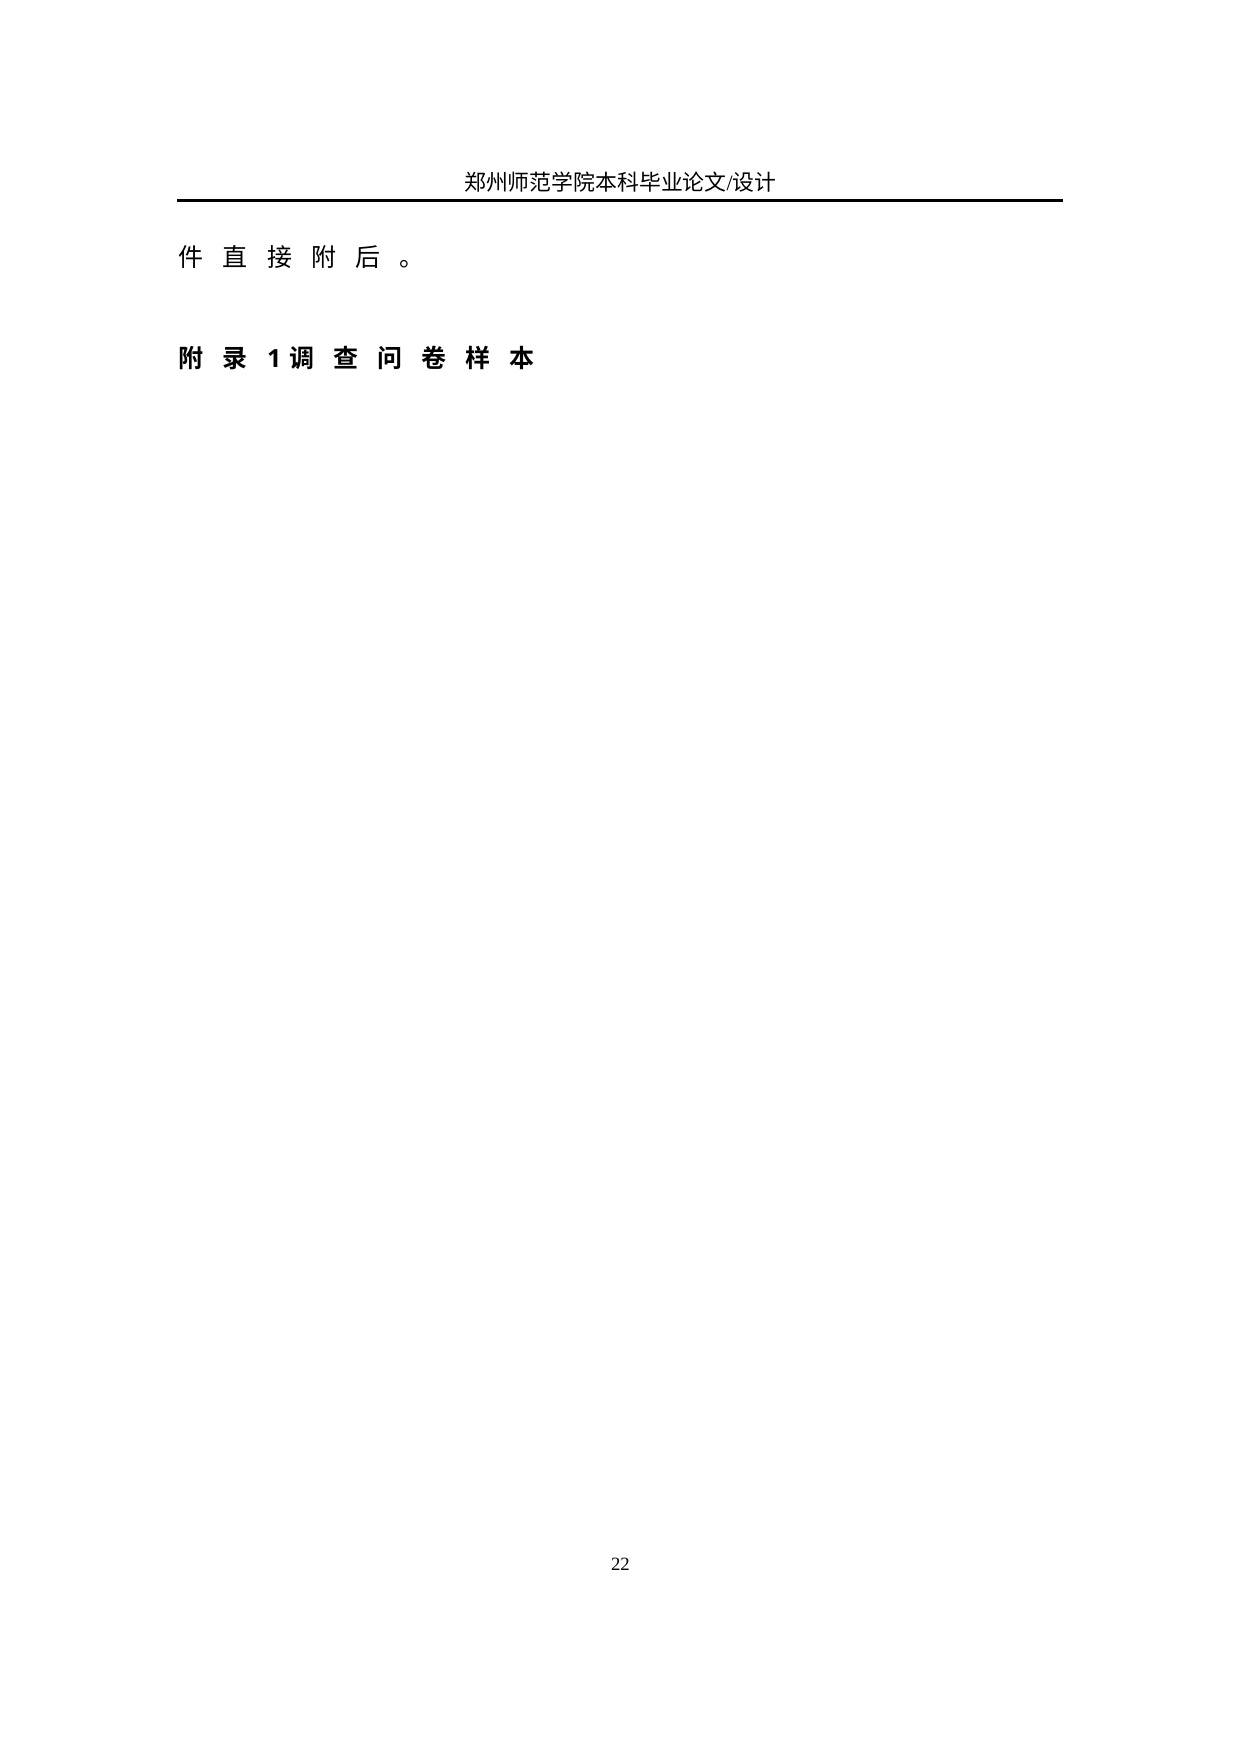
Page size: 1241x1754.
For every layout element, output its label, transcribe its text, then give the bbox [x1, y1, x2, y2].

text 附录1 调查问卷样本 [178, 323, 1062, 389]
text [178, 222, 1062, 288]
